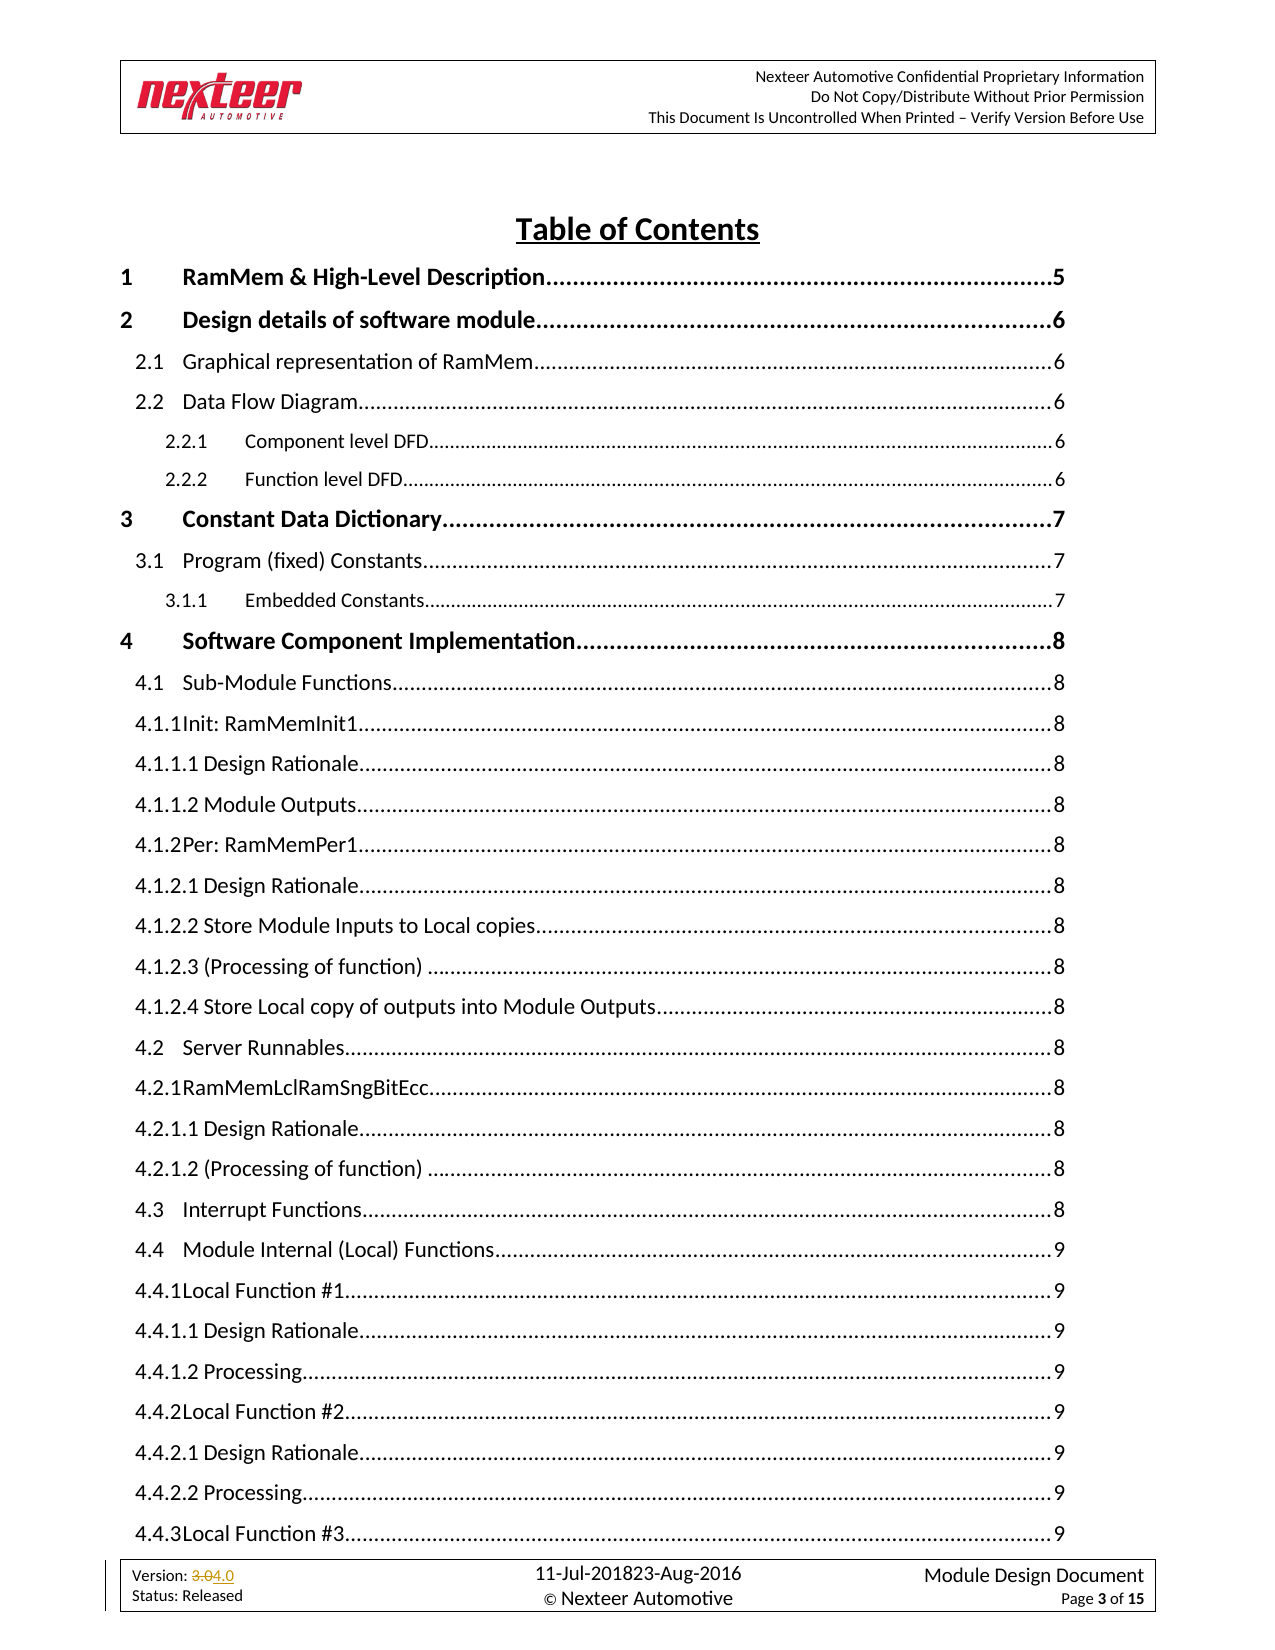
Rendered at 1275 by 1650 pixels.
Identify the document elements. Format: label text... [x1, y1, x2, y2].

text 4.1.2 Per: RamMemPer1 8 [135, 830, 1155, 858]
text 4.2 Server Runnables 8 [135, 1033, 1155, 1061]
text 4.1.2.2 Store Module Inputs to Local copies 8 [135, 911, 1155, 939]
text 4.1 Sub-Module Functions 8 [135, 668, 1155, 696]
text 4.4 Module Internal (Local) Functions 9 [135, 1235, 1155, 1263]
text 4.1.1.1 Design Rationale 8 [135, 749, 1155, 777]
text 4.1.2.3 (Processing of function) … 8 [135, 952, 1155, 980]
text 4.4.2 Local Function #2 9 [135, 1397, 1155, 1426]
text 4.2.1 RamMemLclRamSngBitEcc 8 [135, 1073, 1155, 1101]
text 3.1.1 Embedded Constants 7 [165, 587, 1155, 613]
text 2.2.2 Function level DFD 6 [165, 466, 1155, 491]
text 2.2.1 Component level DFD 6 [165, 428, 1155, 453]
text 4.1.1.2 Module Outputs 8 [135, 790, 1155, 818]
text 4 Software Component Implementation 8 [120, 625, 1155, 656]
text 4.4.3 Local Function #3 9 [135, 1519, 1155, 1547]
text 4.1.2.4 Store Local copy of outputs into Module Outputs 8 [135, 992, 1155, 1020]
picture [131, 61, 307, 133]
text 4.2.1.2 (Processing of function) … 8 [135, 1154, 1155, 1182]
text 4.1.1 Init: RamMemInit1 8 [135, 709, 1155, 737]
text 4.4.2.2 Processing 9 [135, 1478, 1155, 1507]
text Table of Contents [120, 207, 1155, 248]
text 1 RamMem & High-Level Description 5 [120, 261, 1155, 291]
text 4.4.1.1 Design Rationale 9 [135, 1316, 1155, 1344]
text 2.2 Data Flow Diagram 6 [135, 387, 1155, 415]
text 4.4.1 Local Function #1 9 [135, 1276, 1155, 1304]
text 4.4.1.2 Processing 9 [135, 1357, 1155, 1385]
text 3 Constant Data Dictionary 7 [120, 504, 1155, 534]
text 4.3 Interrupt Functions 8 [135, 1195, 1155, 1223]
text 3.1 Program (fixed) Constants 7 [135, 547, 1155, 575]
text 2 Design details of software module 6 [120, 304, 1155, 334]
text 4.1.2.1 Design Rationale 8 [135, 871, 1155, 899]
text 4.4.2.1 Design Rationale 9 [135, 1438, 1155, 1466]
text 4.2.1.1 Design Rationale 8 [135, 1114, 1155, 1142]
text 2.1 Graphical representation of RamMem 6 [135, 347, 1155, 375]
